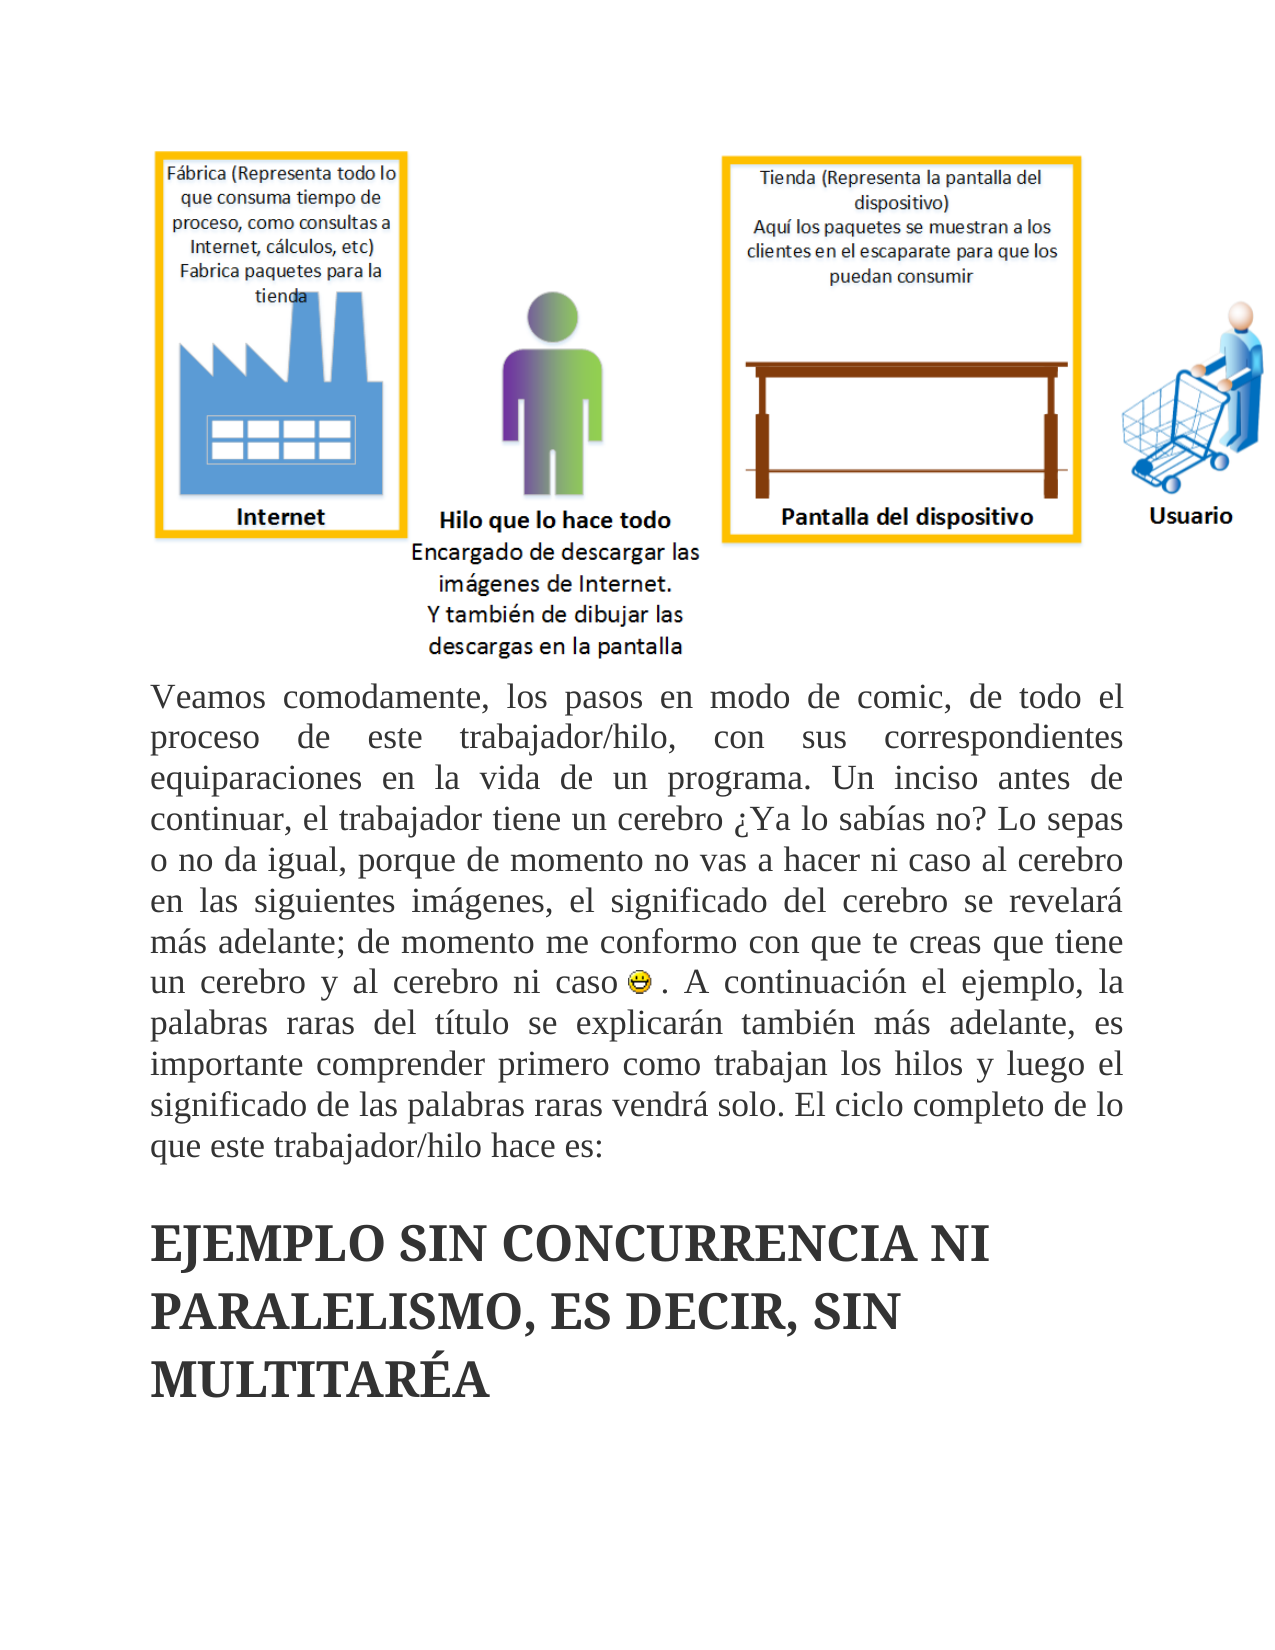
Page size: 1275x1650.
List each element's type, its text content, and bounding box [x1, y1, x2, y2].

text Veamos comodamente, los pasos en modo de comic, de todo el proceso de este trabajador/hilo, con sus correspondientes equiparaciones en la vida de un programa. Un inciso antes de continuar, el trabajador tiene un cerebro ¿Ya lo sabías no? Lo sepas o no da igual, porque de momento no vas a hacer ni caso al cerebro en las siguientes imágenes, el significado del cerebro se revelará más adelante; de momento me conformo con que te creas que tiene un cerebro y al cerebro ni caso . A continuación el ejemplo, la palabras raras del título se explicarán también más adelante, es importante comprender primero como trabajan los hilos y luego el significado de las palabras raras vendrá solo. El ciclo completo de lo que este trabajador/hilo hace es: [150, 675, 1125, 1165]
picture [150, 150, 1264, 675]
picture [628, 970, 652, 994]
text EJEMPLO SIN CONCURRENCIA NI PARALELISMO, ES DECIR, SIN MULTITARÉA [150, 1207, 1125, 1412]
